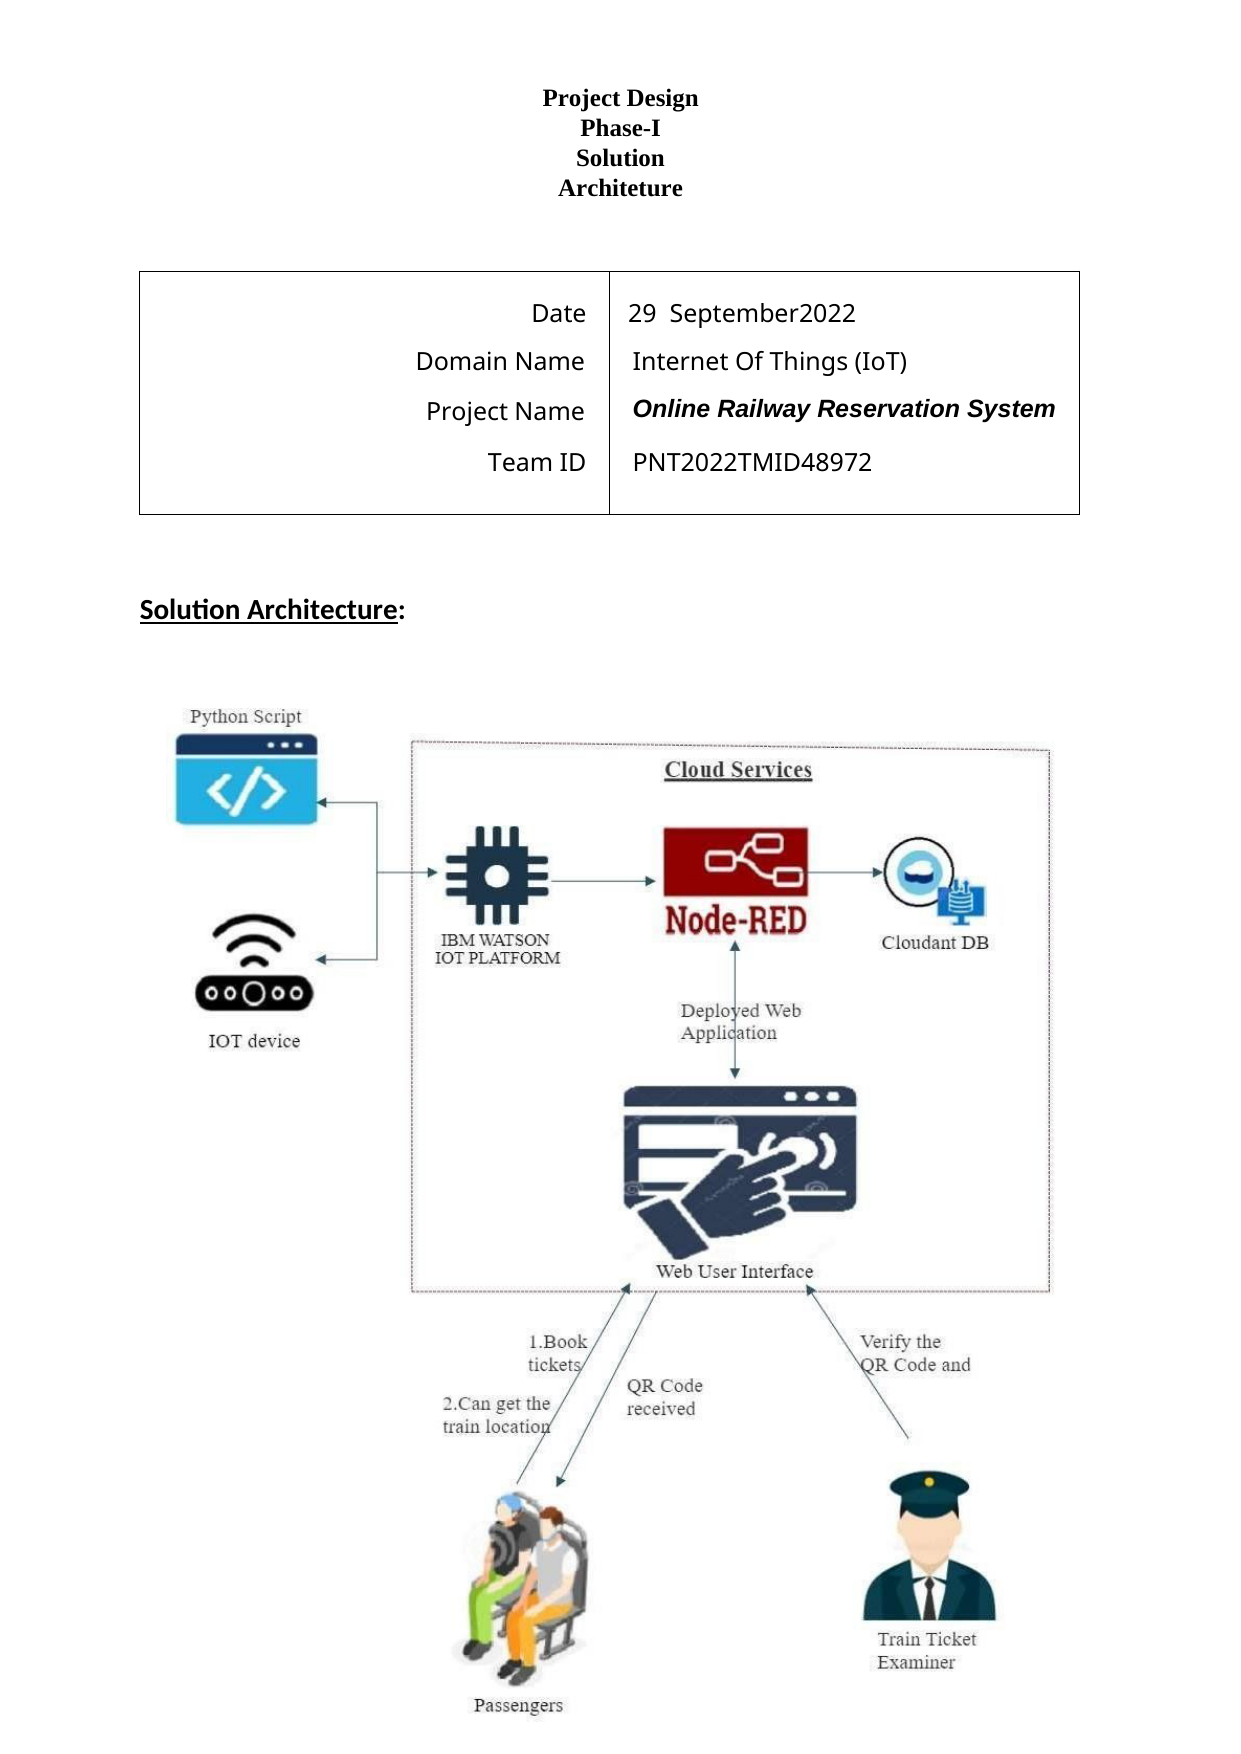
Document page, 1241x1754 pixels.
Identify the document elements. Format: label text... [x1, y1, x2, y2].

table_cell Project Name [140, 383, 609, 433]
text Project Design Phase-I Solution Architeture [533, 83, 708, 202]
title Solution Architecture: [139, 591, 1090, 627]
picture [166, 708, 1055, 1722]
table_cell Internet Of Things (IoT) [610, 333, 1079, 383]
table_cell Team ID [140, 433, 609, 514]
table_cell PNT2022TMID48972 [610, 433, 1079, 514]
table_header 29 September2022 [610, 272, 1079, 333]
table_cell Online Railway Reservation System [610, 383, 1079, 433]
table_header Date [140, 272, 609, 333]
table_cell Domain Name [140, 333, 609, 383]
